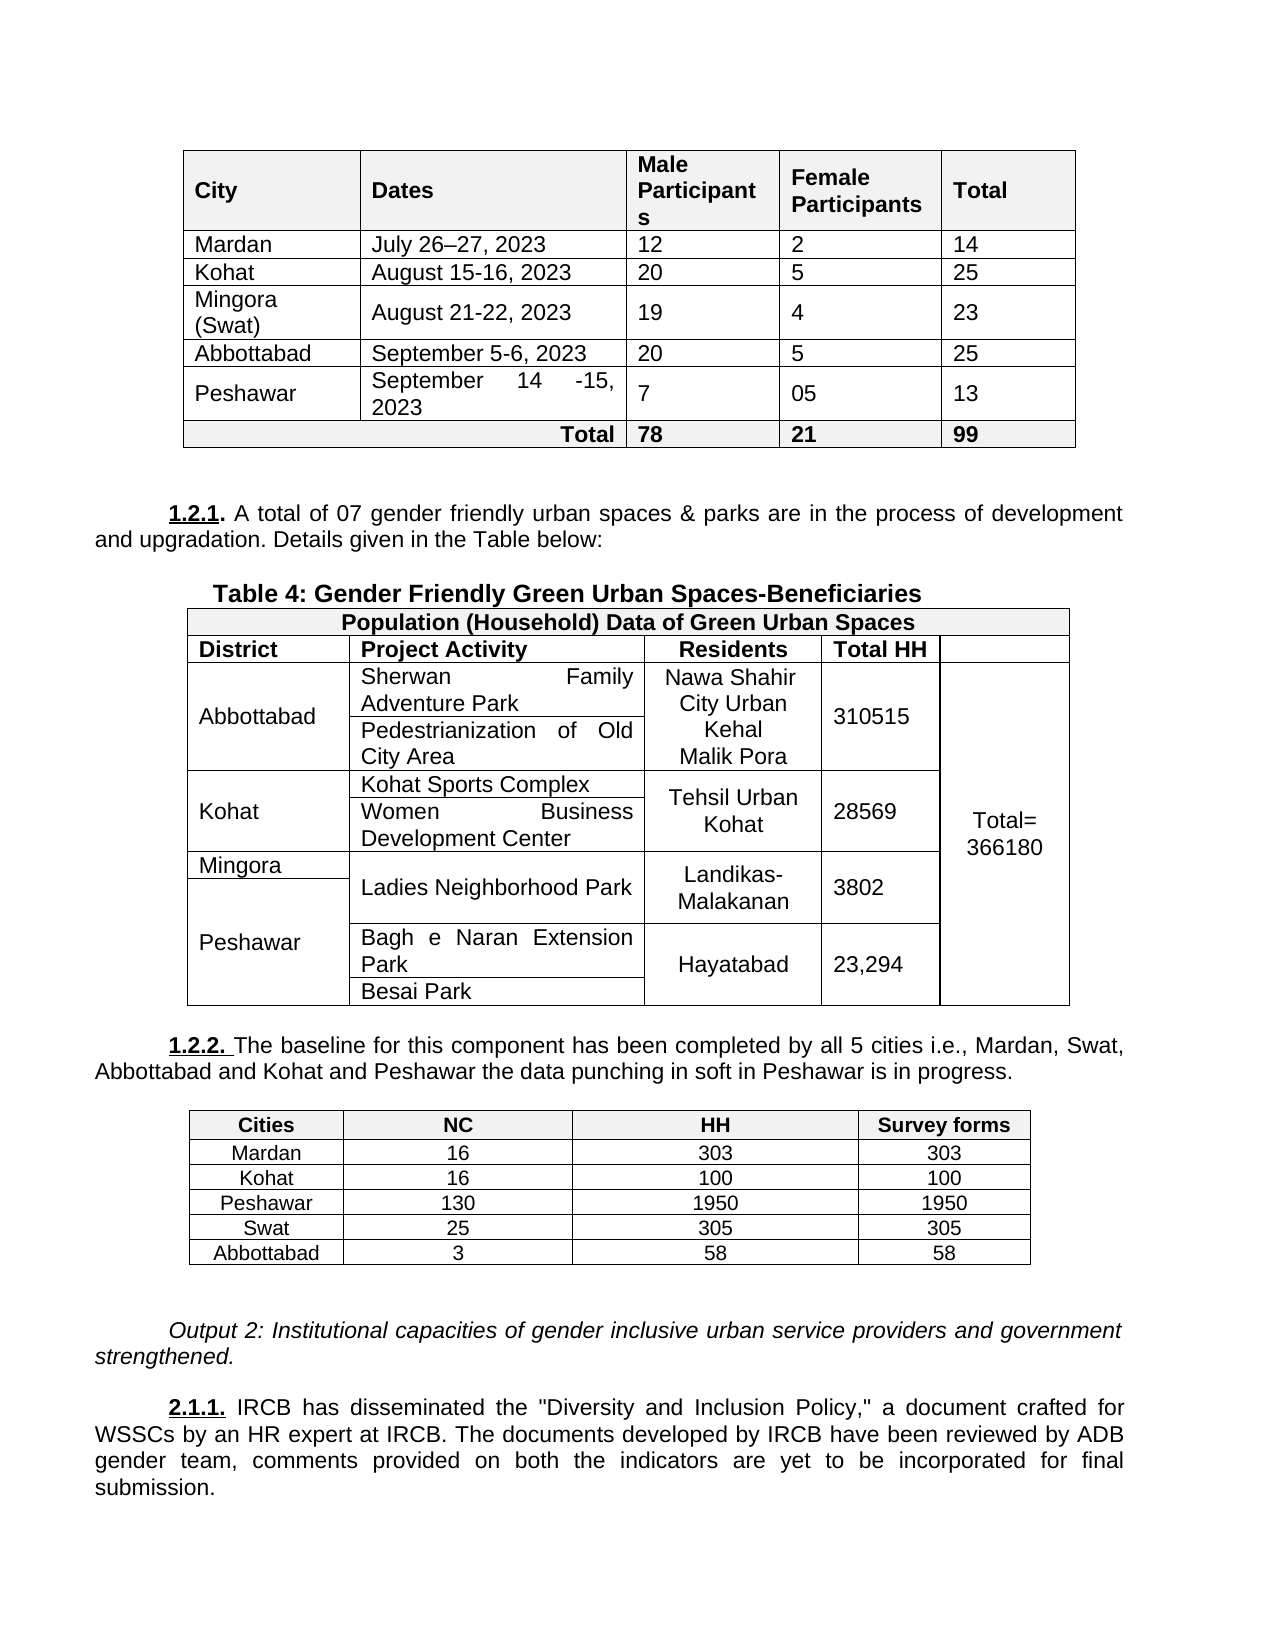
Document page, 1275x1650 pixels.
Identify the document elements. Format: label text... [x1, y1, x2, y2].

table_cell Total [942, 151, 1075, 230]
table_cell Total= 366180 [941, 663, 1069, 1004]
table_cell 305 [859, 1215, 1030, 1239]
table_cell September 14 -15, 2023 [361, 367, 626, 420]
text Table 4: Gender Friendly Green Urban Spaces-Beneficiaries [94, 579, 1125, 607]
table_cell July 26–27, 2023 [361, 231, 626, 257]
table_cell Total [184, 421, 626, 447]
table_cell 7 [627, 367, 779, 420]
table_cell Kohat Sports Complex [350, 771, 644, 797]
table_cell Mardan [184, 231, 360, 257]
table_header Cities [190, 1111, 343, 1139]
table_cell Besai Park [350, 978, 644, 1004]
table_header NC [344, 1111, 572, 1139]
table_cell Sherwan Family Adventure Park [350, 663, 644, 716]
table_cell City [184, 151, 360, 230]
table_cell 20 [627, 259, 779, 285]
table_cell September 5-6, 2023 [361, 340, 626, 366]
table_cell Mardan [190, 1140, 343, 1164]
table_cell Female Participants [780, 151, 941, 230]
table_cell 303 [859, 1140, 1030, 1164]
table_cell 05 [780, 367, 941, 420]
table_cell Residents [645, 636, 821, 662]
table_cell 25 [344, 1215, 572, 1239]
table_cell 4 [780, 286, 941, 339]
table_cell 58 [573, 1240, 858, 1264]
table_cell Project Activity [350, 636, 644, 662]
table_header HH [573, 1111, 858, 1139]
table_cell 78 [627, 421, 779, 447]
table_header Population (Household) Data of Green Urban Spaces [188, 609, 1069, 635]
text 2.1.1. IRCB has disseminated the "Diversity and Inclusion Policy," a document crafted for WSSCs by an HR expert at IRCB. The documents developed by IRCB have been reviewed by ADB gender team, comments provided on both the indicators are yet to be incorporated for final submission. [94, 1394, 1125, 1500]
table_cell Pedestrianization of Old City Area [350, 717, 644, 770]
table_cell 20 [627, 340, 779, 366]
table_cell Dates [361, 151, 626, 230]
table_cell 310515 [822, 663, 939, 770]
table_cell Abbottabad [190, 1240, 343, 1264]
table_cell 25 [942, 259, 1075, 285]
table_cell 130 [344, 1190, 572, 1214]
text Output 2: Institutional capacities of gender inclusive urban service providers and government strengthened. [94, 1317, 1125, 1369]
table_cell [941, 636, 1069, 662]
table_cell Ladies Neighborhood Park [350, 852, 644, 923]
table_header Survey forms [859, 1111, 1030, 1139]
table_cell 303 [573, 1140, 858, 1164]
table_cell 19 [627, 286, 779, 339]
table_cell 305 [573, 1215, 858, 1239]
table_cell 12 [627, 231, 779, 257]
table_cell August 21-22, 2023 [361, 286, 626, 339]
table_cell Women Business Development Center [350, 798, 644, 851]
table_cell 23,294 [822, 924, 939, 1004]
table_cell Mingora (Swat) [184, 286, 360, 339]
table_cell 16 [344, 1165, 572, 1189]
table_cell Swat [190, 1215, 343, 1239]
table_cell Total HH [822, 636, 939, 662]
table_cell 5 [780, 340, 941, 366]
table_cell 23 [942, 286, 1075, 339]
table_cell Abbottabad [184, 340, 360, 366]
table_cell 25 [942, 340, 1075, 366]
table_cell 5 [780, 259, 941, 285]
table_cell 14 [942, 231, 1075, 257]
table_cell 99 [942, 421, 1075, 447]
table_cell Kohat [184, 259, 360, 285]
table_cell Peshawar [184, 367, 360, 420]
table_cell 21 [780, 421, 941, 447]
text 1.2.1. A total of 07 gender friendly urban spaces & parks are in the process of development and upgradation. Details given in the Table below: [94, 499, 1125, 552]
table_cell 3 [344, 1240, 572, 1264]
table_cell August 15-16, 2023 [361, 259, 626, 285]
table_cell 3802 [822, 852, 939, 923]
table_cell 100 [573, 1165, 858, 1189]
table_cell Peshawar [190, 1190, 343, 1214]
table_cell District [188, 636, 349, 662]
table_cell Kohat [190, 1165, 343, 1189]
table_cell 2 [780, 231, 941, 257]
table_cell Mingora [188, 852, 349, 878]
table_cell Landikas-Malakanan [645, 852, 821, 923]
table_cell 58 [859, 1240, 1030, 1264]
table_cell 1950 [859, 1190, 1030, 1214]
table_cell Male Participants [627, 151, 779, 230]
table_cell Kohat [188, 771, 349, 851]
table_cell 28569 [822, 771, 939, 851]
text 1.2.2. The baseline for this component has been completed by all 5 cities i.e., Mardan, Swat, Abbottabad and Kohat and Peshawar the data punching in soft in Peshawar is in progress. [94, 1032, 1125, 1084]
table_cell Abbottabad [188, 663, 349, 770]
table_cell 100 [859, 1165, 1030, 1189]
table_cell 13 [942, 367, 1075, 420]
table_cell Tehsil Urban Kohat [645, 771, 821, 851]
table_cell 1950 [573, 1190, 858, 1214]
table_cell Bagh e Naran Extension Park [350, 924, 644, 977]
table_cell Peshawar [188, 879, 349, 1004]
table_cell Hayatabad [645, 924, 821, 1004]
table_cell Nawa Shahir City Urban Kehal Malik Pora [645, 663, 821, 770]
table_cell 16 [344, 1140, 572, 1164]
